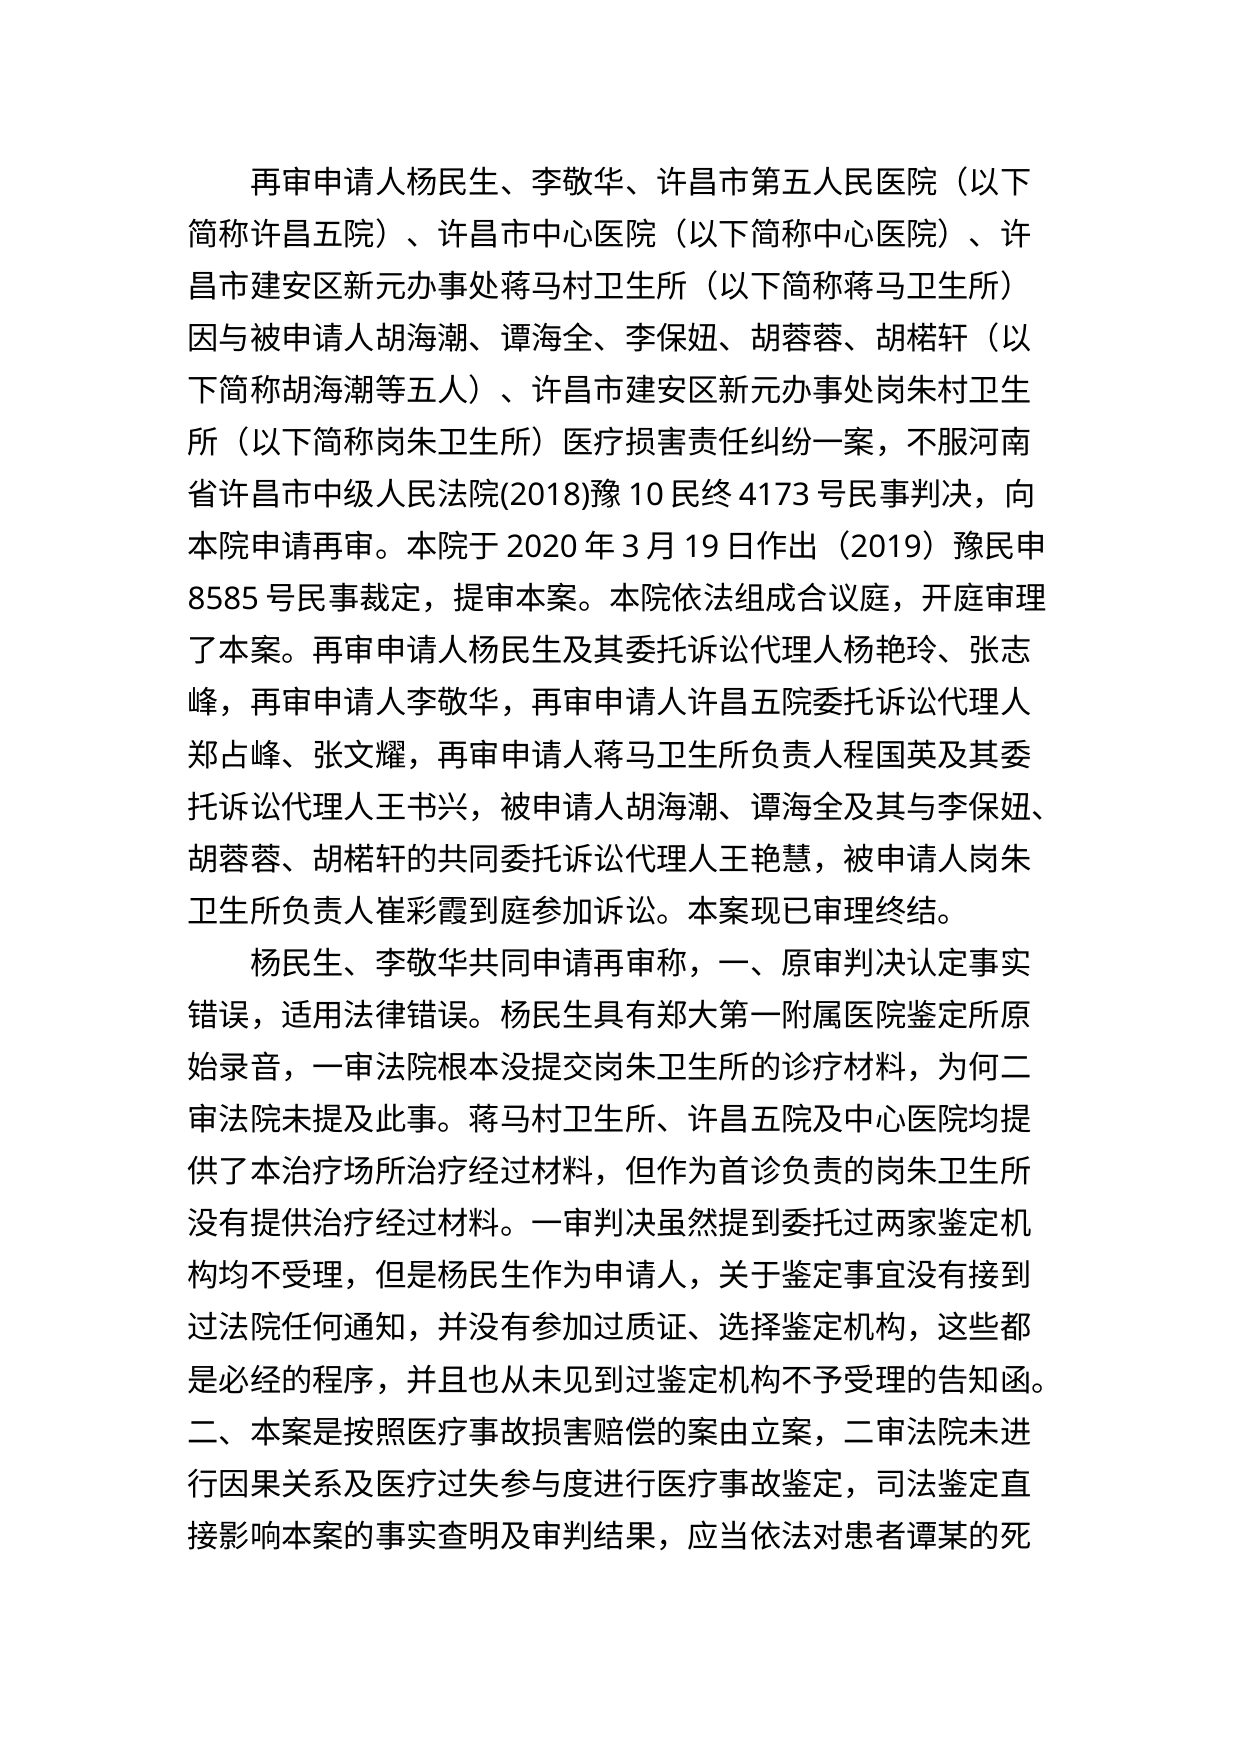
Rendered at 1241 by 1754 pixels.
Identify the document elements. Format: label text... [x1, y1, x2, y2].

text 再审申请人杨民生、李敬华、许昌市第五人民医院（以下简称许昌五院）、许昌市中心医院（以下简称中心医院）、许昌市建安区新元办事处蒋马村卫生所（以下简称蒋马卫生所）因与被申请人胡海潮、谭海全、李保妞、胡蓉蓉、胡楉轩（以下简称胡海潮等五人）、许昌市建安区新元办事处岗朱村卫生所（以下简称岗朱卫生所）医疗损害责任纠纷一案，不服河南省许昌市中级人民法院(2018)豫10民终4173号民事判决，向本院申请再审。本院于2020年3月19日作出（2019）豫民申8585号民事裁定，提审本案。本院依法组成合议庭，开庭审理了本案。再审申请人杨民生及其委托诉讼代理人杨艳玲、张志峰，再审申请人李敬华，再审申请人许昌五院委托诉讼代理人郑占峰、张文耀，再审申请人蒋马卫生所负责人程国英及其委托诉讼代理人王书兴，被申请人胡海潮、谭海全及其与李保妞、胡蓉蓉、胡楉轩的共同委托诉讼代理人王艳慧，被申请人岗朱卫生所负责人崔彩霞到庭参加诉讼。本案现已审理终结。 [187, 150, 1053, 931]
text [187, 931, 1053, 1556]
